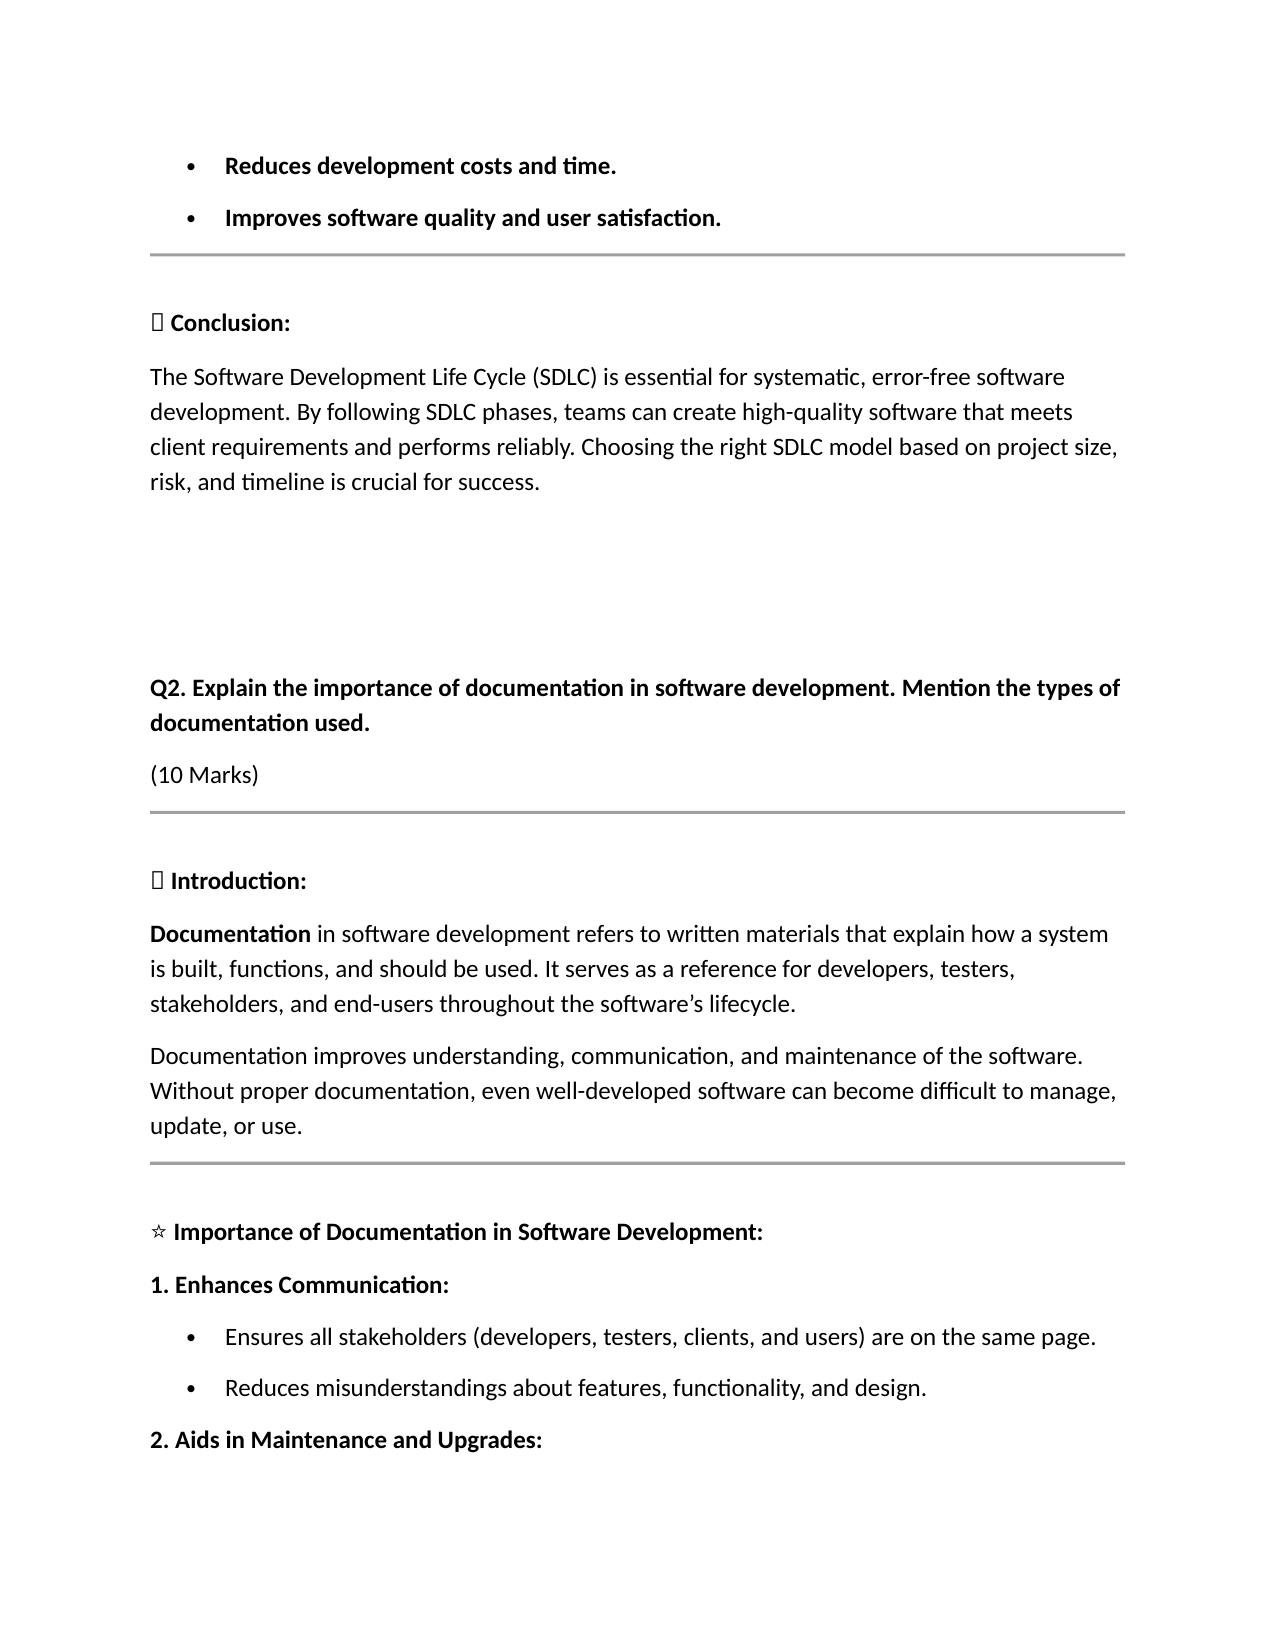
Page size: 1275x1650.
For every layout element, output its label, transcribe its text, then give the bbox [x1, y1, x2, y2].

text 2. Aids in Maintenance and Upgrades: [150, 1424, 1125, 1455]
text ✅ Conclusion: [150, 305, 1125, 339]
text Documentation in software development refers to written materials that explain how a system is built, functions, and should be used. It serves as a reference for developers, testers, stakeholders, and end-users throughout the software’s lifecycle. [150, 918, 1125, 1019]
list Reduces development costs and time. [187, 150, 1125, 181]
list Reduces misunderstandings about features, functionality, and design. [187, 1372, 1125, 1403]
text ⭐ Importance of Documentation in Software Development: [150, 1213, 1125, 1247]
text (10 Marks) [150, 759, 1125, 790]
text The Software Development Life Cycle (SDLC) is essential for systematic, error-free software development. By following SDLC phases, teams can create high-quality software that meets client requirements and performs reliably. Choosing the right SDLC model based on project size, risk, and timeline is crucial for success. [150, 361, 1125, 496]
list Improves software quality and user satisfaction. [187, 202, 1125, 232]
list Ensures all stakeholders (developers, testers, clients, and users) are on the same page. [187, 1321, 1125, 1351]
text Q2. Explain the importance of documentation in software development. Mention the types of documentation used. [150, 672, 1125, 738]
text Documentation improves understanding, communication, and maintenance of the software. Without proper documentation, even well-developed software can become difficult to manage, update, or use. [150, 1040, 1125, 1141]
text ✅ Introduction: [150, 862, 1125, 897]
text 1. Enhances Communication: [150, 1269, 1125, 1300]
